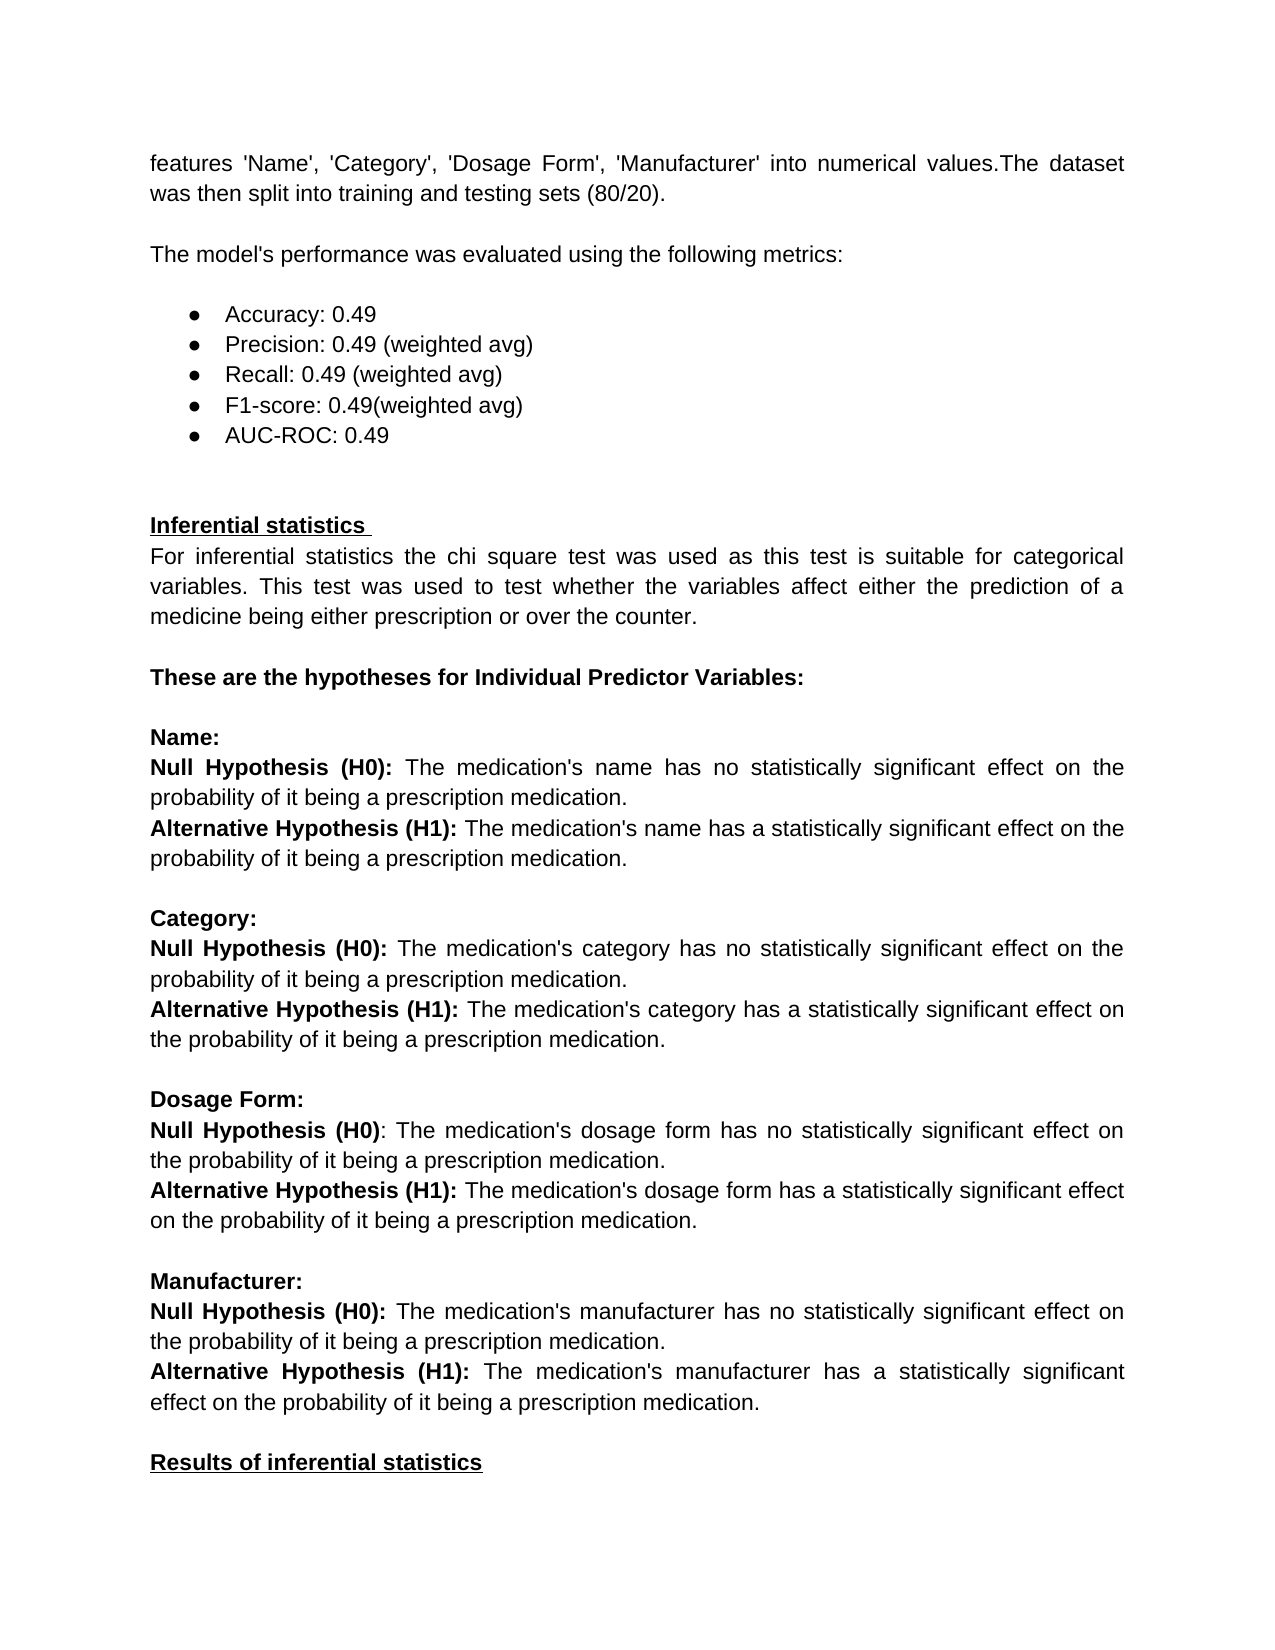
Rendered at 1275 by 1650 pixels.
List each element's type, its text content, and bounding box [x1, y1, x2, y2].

text Category: [150, 905, 1125, 932]
text Null Hypothesis (H0): The medication's name has no statistically significant effect on the probability of it being a prescription medication. [150, 754, 1125, 811]
list Recall: 0.49 (weighted avg) [187, 361, 1125, 388]
text For inferential statistics the chi square test was used as this test is suitable for categorical variables. This test was used to test whether the variables affect either the prediction of a medicine being either prescription or over the counter. [150, 543, 1125, 629]
list F1-score: 0.49(weighted avg) [187, 392, 1125, 418]
list Precision: 0.49 (weighted avg) [187, 331, 1125, 358]
text Dosage Form: [150, 1086, 1125, 1113]
text Alternative Hypothesis (H1): The medication's dosage form has a statistically significant effect on the probability of it being a prescription medication. [150, 1177, 1125, 1234]
text Name: [150, 724, 1125, 750]
text Alternative Hypothesis (H1): The medication's name has a statistically significant effect on the probability of it being a prescription medication. [150, 814, 1125, 871]
text Null Hypothesis (H0): The medication's manufacturer has no statistically significant effect on the probability of it being a prescription medication. [150, 1298, 1125, 1354]
text Inferential statistics [150, 512, 1125, 539]
text Results of inferential statistics [150, 1449, 1125, 1475]
list AUC-ROC: 0.49 [187, 422, 1125, 448]
list Accuracy: 0.49 [187, 301, 1125, 327]
text The model's performance was evaluated using the following metrics: [150, 241, 1125, 267]
text These are the hypotheses for Individual Predictor Variables: [150, 663, 1125, 690]
text Alternative Hypothesis (H1): The medication's manufacturer has a statistically significant effect on the probability of it being a prescription medication. [150, 1358, 1125, 1415]
text Null Hypothesis (H0): The medication's category has no statistically significant effect on the probability of it being a prescription medication. [150, 935, 1125, 992]
text Alternative Hypothesis (H1): The medication's category has a statistically significant effect on the probability of it being a prescription medication. [150, 996, 1125, 1052]
text Null Hypothesis (H0): The medication's dosage form has no statistically significant effect on the probability of it being a prescription medication. [150, 1117, 1125, 1173]
text Manufacturer: [150, 1268, 1125, 1294]
